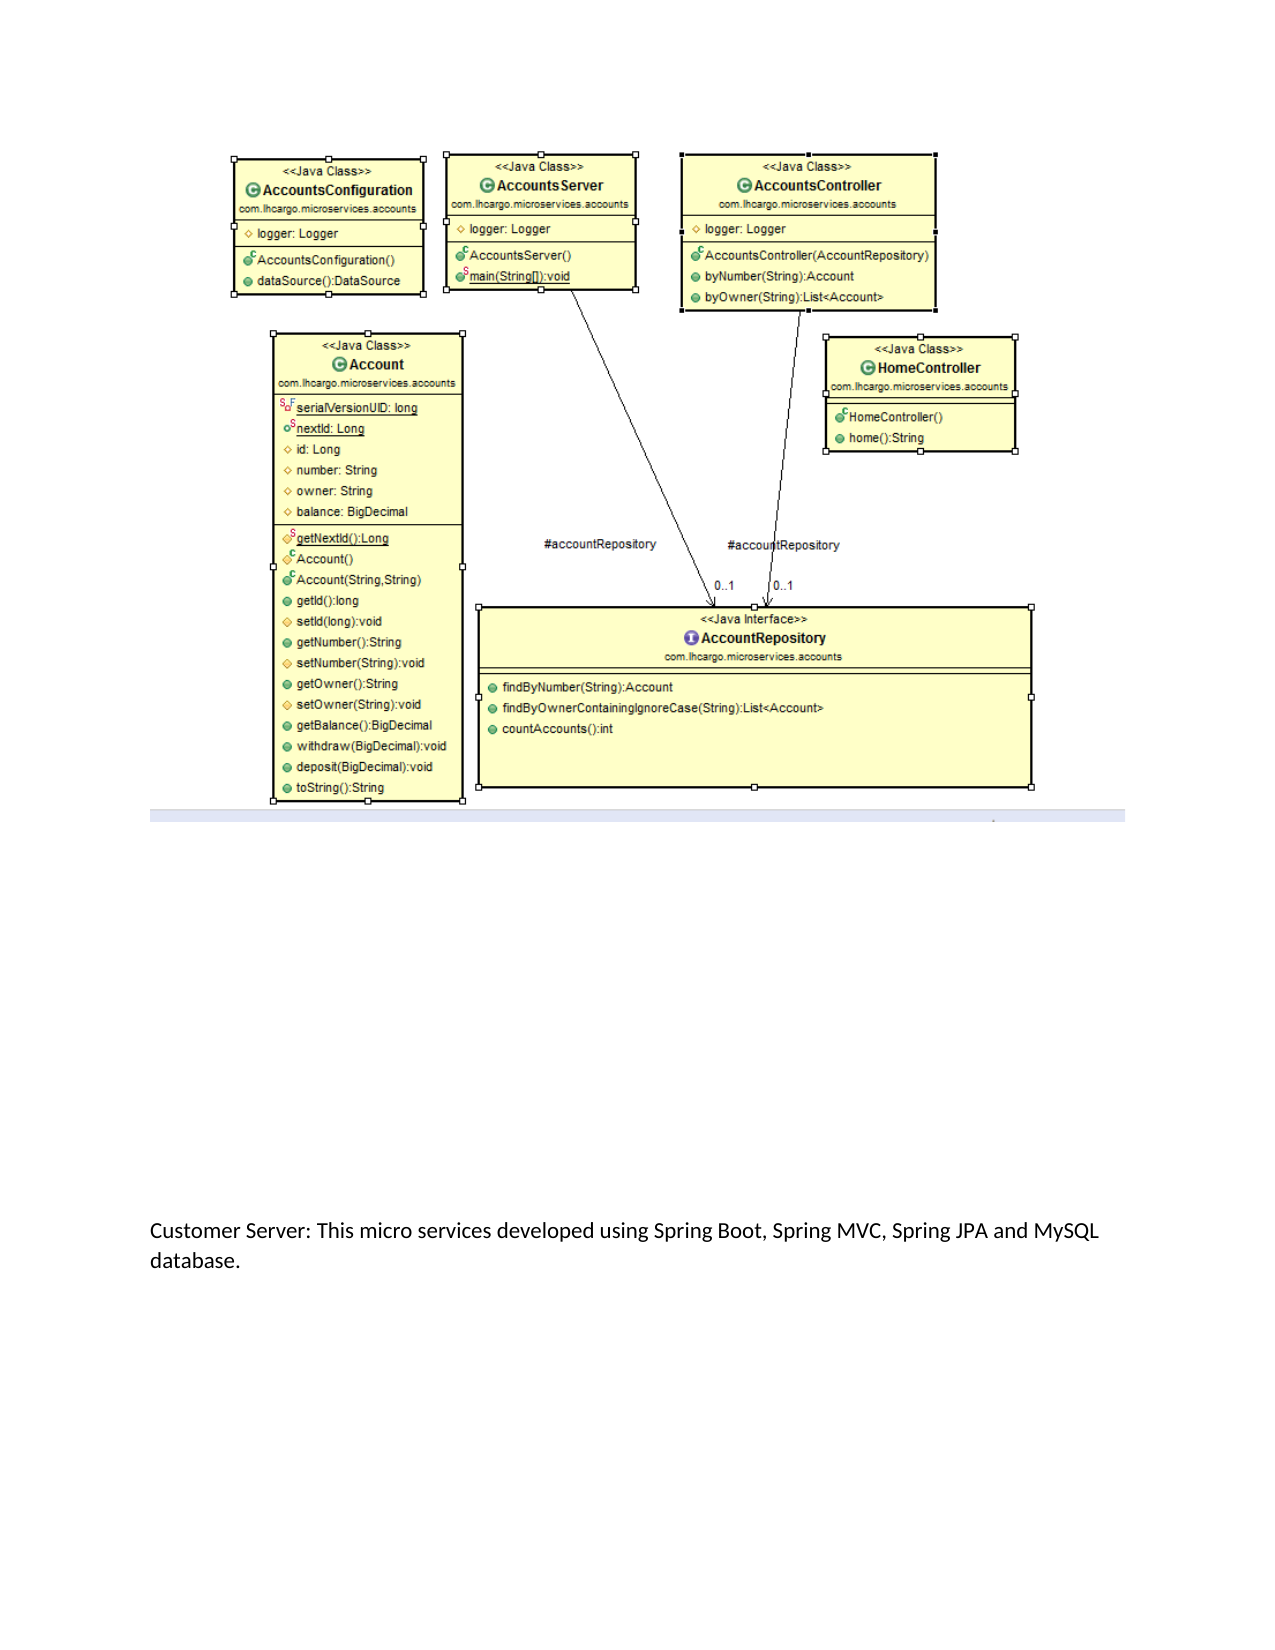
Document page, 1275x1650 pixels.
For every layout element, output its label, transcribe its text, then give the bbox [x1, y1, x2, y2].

text Customer Server: This micro services developed using Spring Boot, Spring MVC, Spring JPA and MySQL database. [150, 1216, 1125, 1274]
picture [150, 150, 1125, 822]
